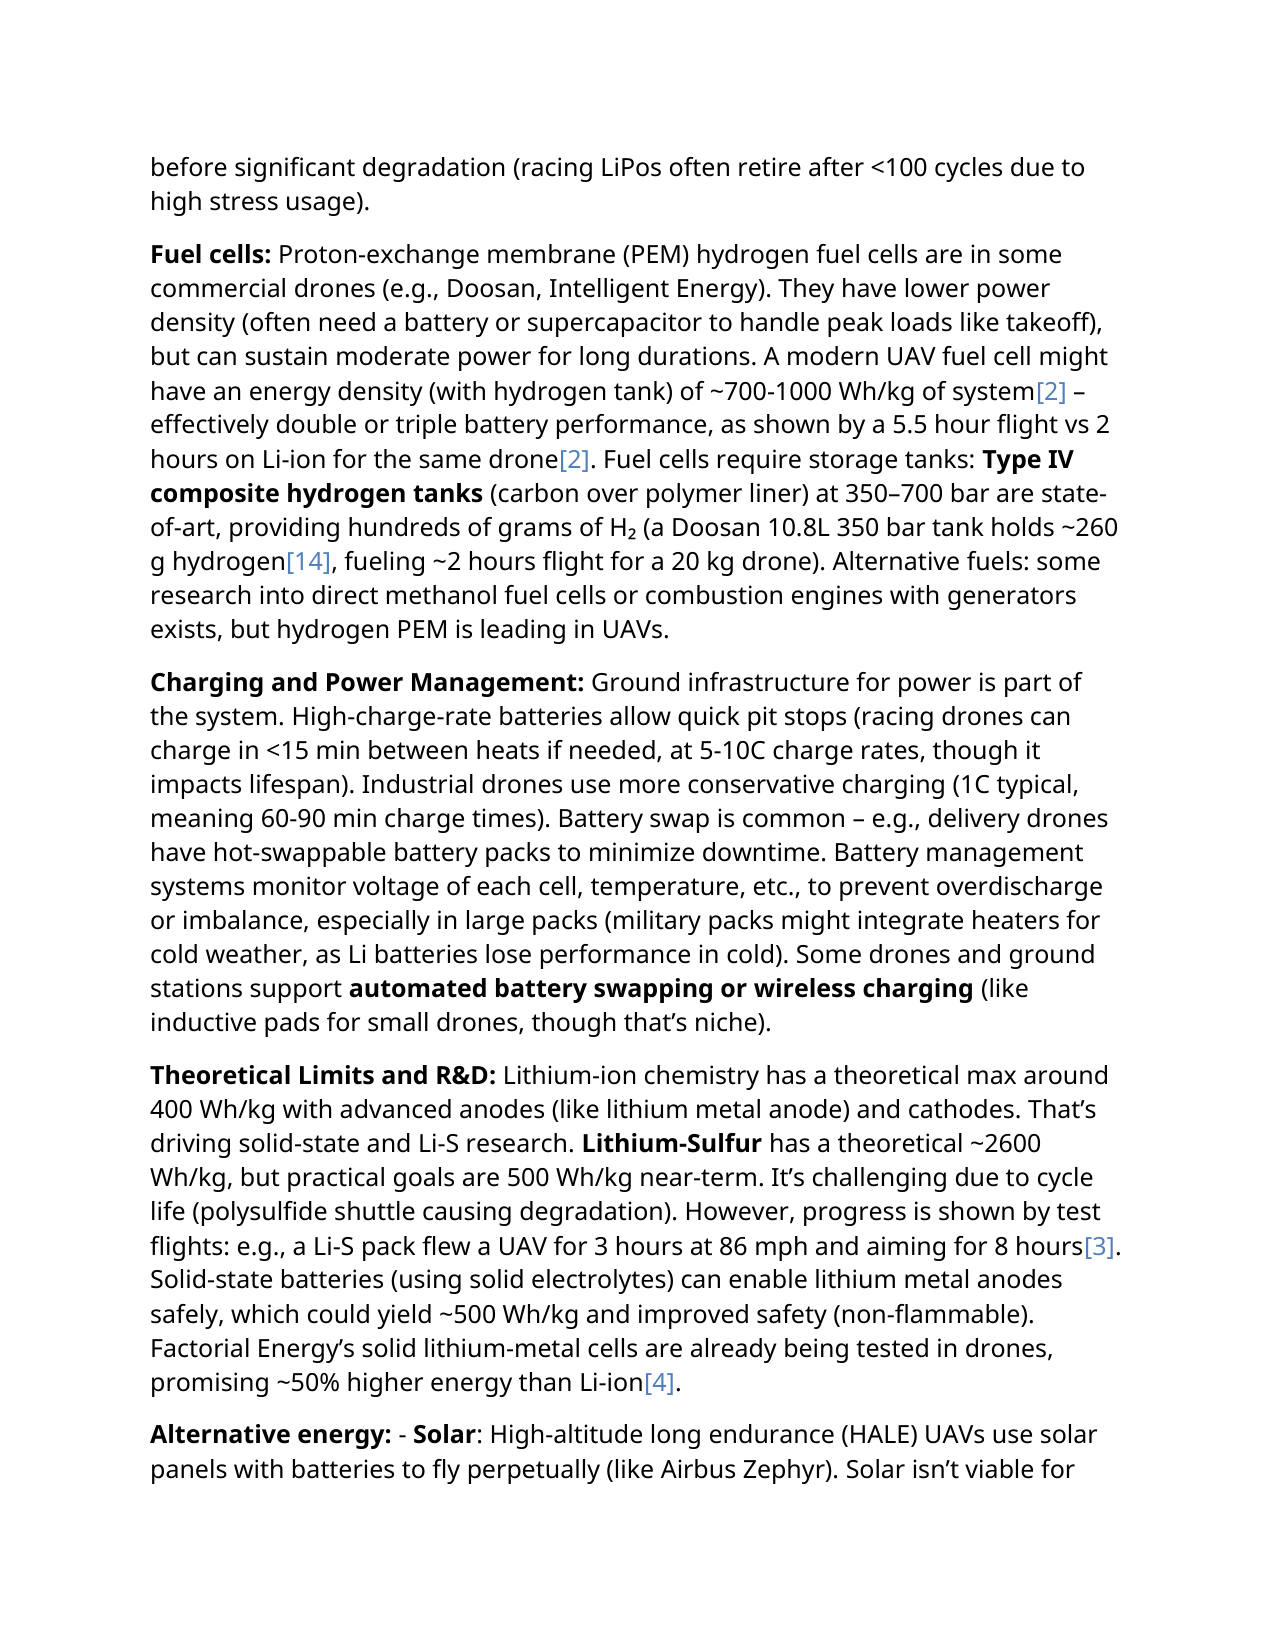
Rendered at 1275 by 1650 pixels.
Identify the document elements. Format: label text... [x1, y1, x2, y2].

text Charging and Power Management: Ground infrastructure for power is part of the system. High-charge-rate batteries allow quick pit stops (racing drones can charge in <15 min between heats if needed, at 5-10C charge rates, though it impacts lifespan). Industrial drones use more conservative charging (1C typical, meaning 60-90 min charge times). Battery swap is common – e.g., delivery drones have hot-swappable battery packs to minimize downtime. Battery management systems monitor voltage of each cell, temperature, etc., to prevent overdischarge or imbalance, especially in large packs (military packs might integrate heaters for cold weather, as Li batteries lose performance in cold). Some drones and ground stations support automated battery swapping or wireless charging (like inductive pads for small drones, though that’s niche). [150, 664, 1125, 1039]
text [150, 1417, 1125, 1485]
text Theoretical Limits and R&D: Lithium-ion chemistry has a theoretical max around 400 Wh/kg with advanced anodes (like lithium metal anode) and cathodes. That’s driving solid-state and Li-S research. Lithium-Sulfur has a theoretical ~2600 Wh/kg, but practical goals are 500 Wh/kg near-term. It’s challenging due to cycle life (polysulfide shuttle causing degradation). However, progress is shown by test flights: e.g., a Li-S pack flew a UAV for 3 hours at 86 mph and aiming for 8 hours[3]. Solid-state batteries (using solid electrolytes) can enable lithium metal anodes safely, which could yield ~500 Wh/kg and improved safety (non-flammable). Factorial Energy’s solid lithium-metal cells are already being tested in drones, promising ~50% higher energy than Li-ion[4]. [150, 1058, 1125, 1398]
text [150, 150, 1125, 218]
text Fuel cells: Proton-exchange membrane (PEM) hydrogen fuel cells are in some commercial drones (e.g., Doosan, Intelligent Energy). They have lower power density (often need a battery or supercapacitor to handle peak loads like takeoff), but can sustain moderate power for long durations. A modern UAV fuel cell might have an energy density (with hydrogen tank) of ~700-1000 Wh/kg of system[2] – effectively double or triple battery performance, as shown by a 5.5 hour flight vs 2 hours on Li-ion for the same drone[2]. Fuel cells require storage tanks: Type IV composite hydrogen tanks (carbon over polymer liner) at 350–700 bar are state-of-art, providing hundreds of grams of H₂ (a Doosan 10.8L 350 bar tank holds ~260 g hydrogen[14], fueling ~2 hours flight for a 20 kg drone). Alternative fuels: some research into direct methanol fuel cells or combustion engines with generators exists, but hydrogen PEM is leading in UAVs. [150, 237, 1125, 646]
